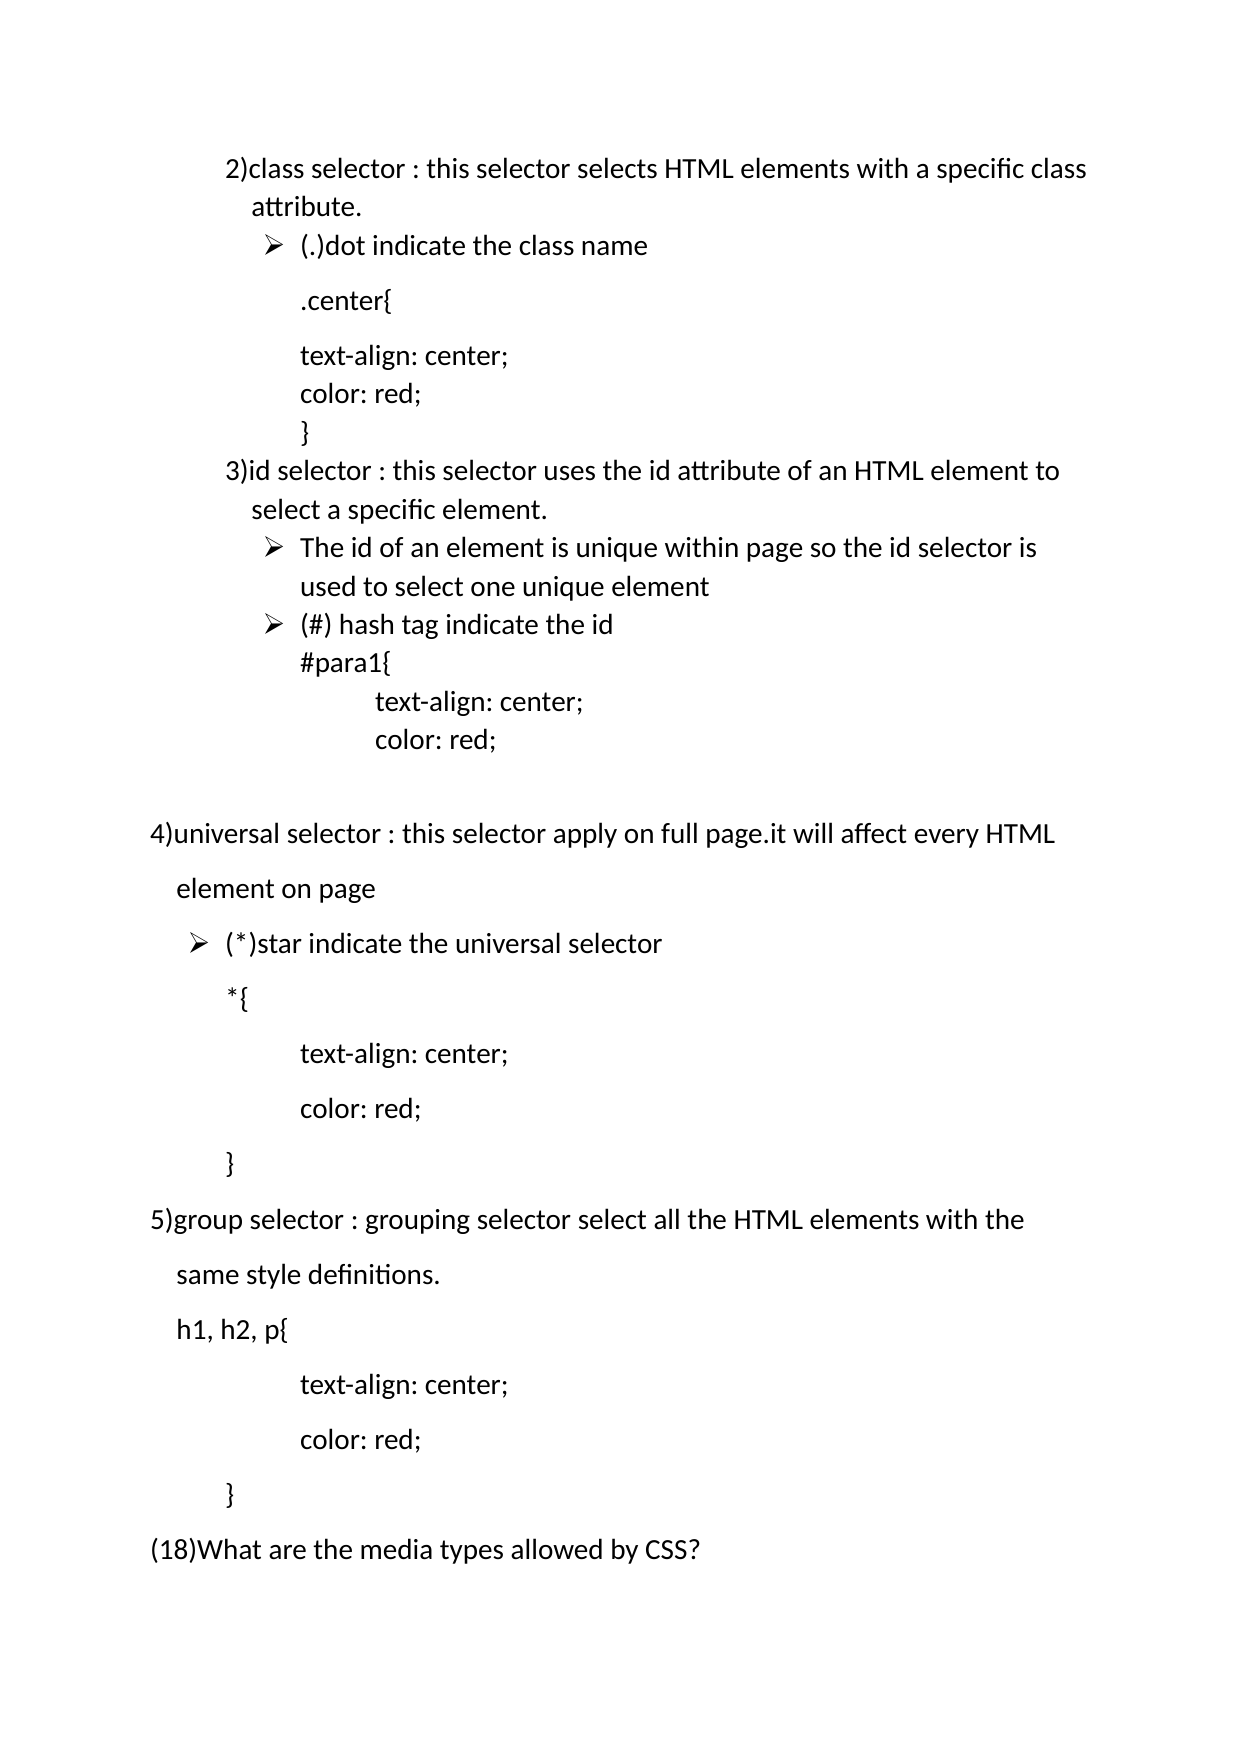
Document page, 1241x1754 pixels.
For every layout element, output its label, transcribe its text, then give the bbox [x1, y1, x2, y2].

list 3)id selector : this selector uses the id attribute of an HTML element to [225, 452, 1090, 488]
text text-align: center; [225, 1035, 1090, 1071]
text } [150, 1476, 1090, 1512]
text *{ [150, 980, 1090, 1016]
list select a specific element. [225, 491, 1090, 526]
list } [300, 414, 1090, 449]
list (*)star indicate the universal selector [187, 925, 1090, 961]
list text-align: center; [300, 683, 1090, 719]
text same style definitions. [150, 1256, 1090, 1291]
text h1, h2, p{ [150, 1311, 1090, 1347]
text text-align: center; [225, 1366, 1090, 1402]
text .center{ [262, 282, 1090, 318]
text (18)What are the media types allowed by CSS? [150, 1531, 1090, 1567]
list color: red; [300, 376, 1090, 411]
text element on page [150, 870, 1090, 906]
text } [150, 1146, 1090, 1181]
list #para1{ [300, 644, 1090, 680]
list (.)dot indicate the class name [262, 227, 1090, 262]
text 5)group selector : grouping selector select all the HTML elements with the [150, 1201, 1090, 1236]
text color: red; [225, 1421, 1090, 1457]
list The id of an element is unique within page so the id selector is used to select one unique element [262, 529, 1090, 603]
list color: red; [300, 721, 1090, 757]
list 2)class selector : this selector selects HTML elements with a specific class [225, 150, 1090, 186]
text color: red; [225, 1091, 1090, 1126]
list text-align: center; [300, 337, 1090, 373]
list (#) hash tag indicate the id [262, 606, 1090, 642]
text 4)universal selector : this selector apply on full page.it will affect every HTML [150, 815, 1090, 851]
list attribute. [225, 188, 1090, 224]
